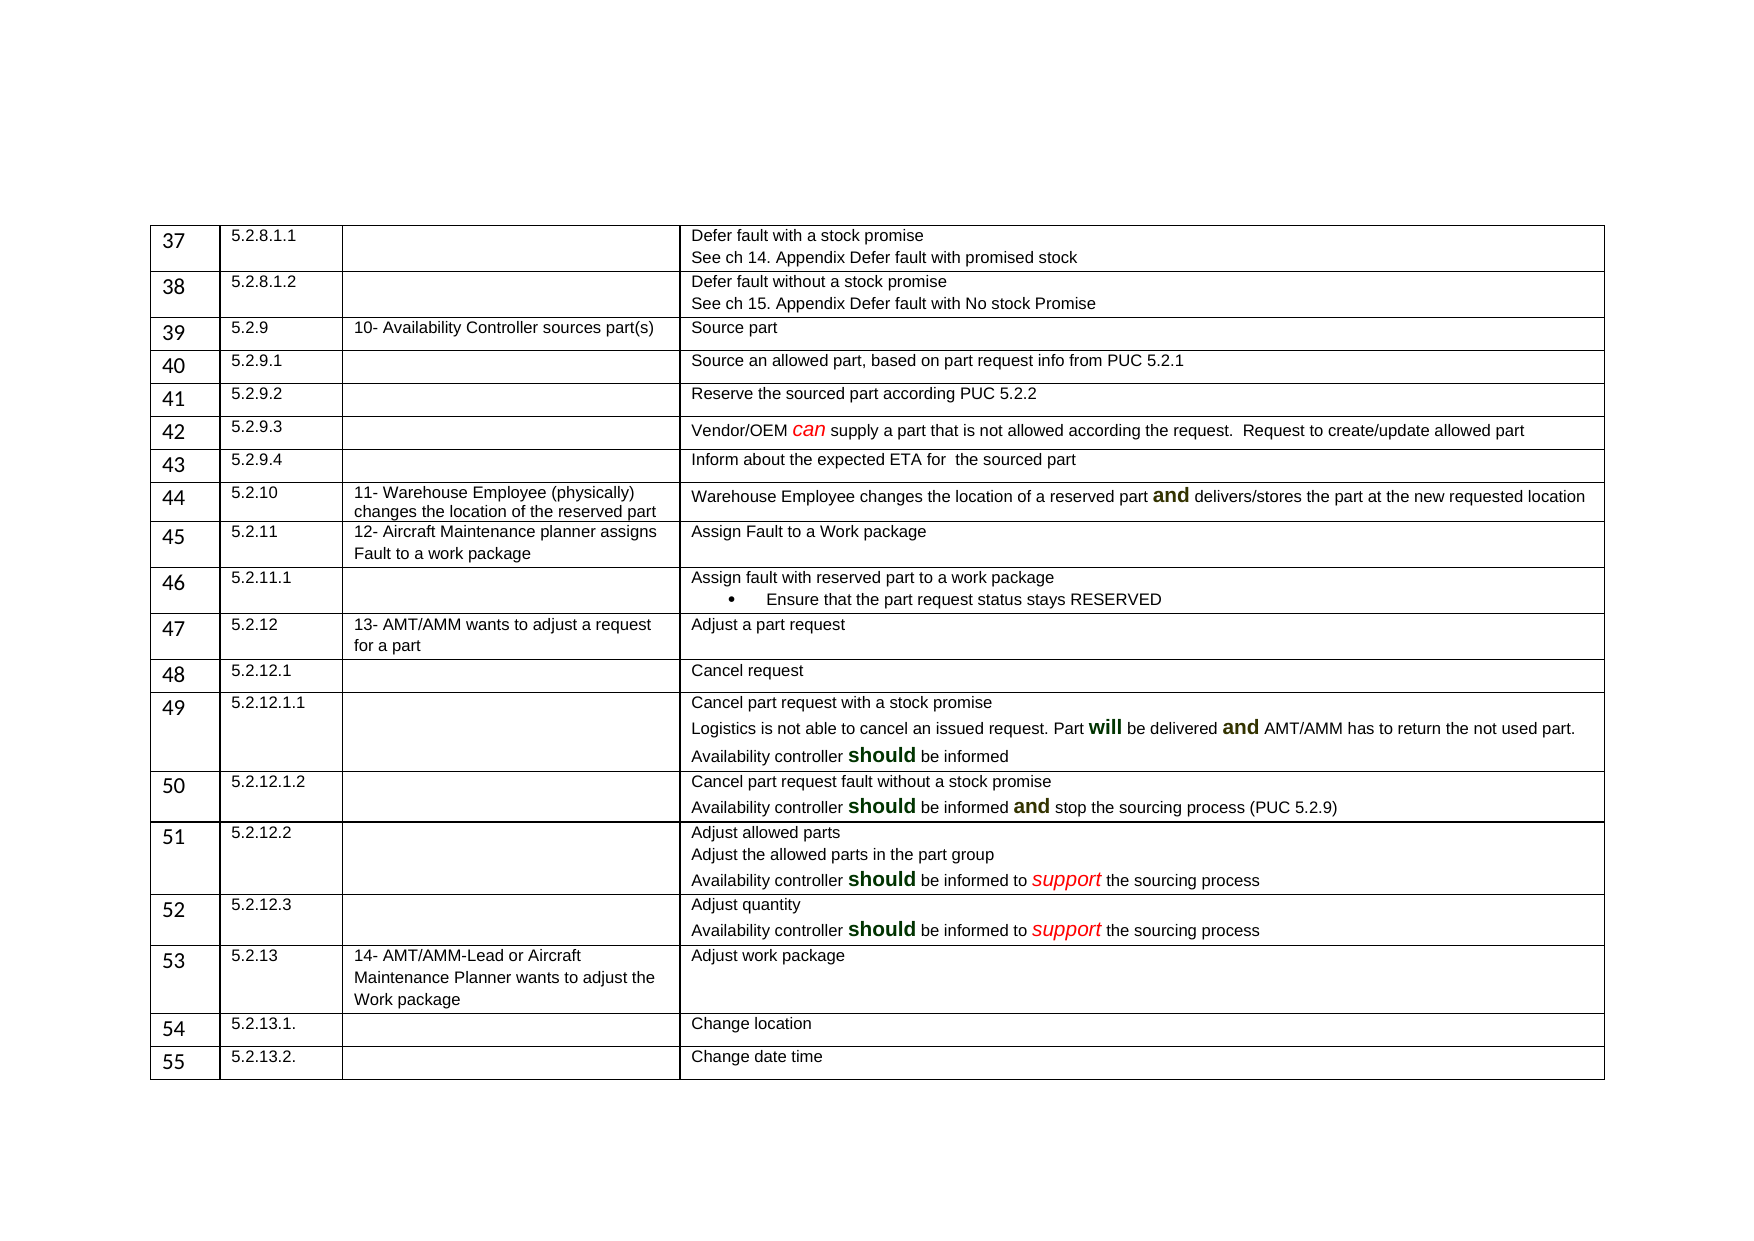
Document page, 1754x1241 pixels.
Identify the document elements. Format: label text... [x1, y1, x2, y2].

table_cell 39 [151, 318, 219, 350]
table_cell Assign Fault to a Work package [681, 522, 1604, 567]
table_cell [343, 384, 679, 416]
table_cell 5.2.8.1.1 [221, 226, 342, 271]
table_cell [343, 351, 679, 383]
table_cell 5.2.12.1 [221, 660, 342, 692]
table_cell 38 [151, 272, 219, 317]
table_cell 5.2.13 [221, 946, 342, 1013]
table_cell Defer fault without a stock promise See ch 15. Appendix Defer fault with No stock Promise [681, 272, 1604, 317]
table_cell Adjust work package [681, 946, 1604, 1013]
table_cell 10- Availability Controller sources part(s) [343, 318, 679, 350]
table_cell 5.2.9.4 [221, 450, 342, 482]
table_cell 50 [151, 772, 219, 821]
table_cell 52 [151, 895, 219, 945]
table_cell [343, 272, 679, 317]
table_cell Warehouse Employee changes the location of a reserved part and delivers/stores the part at the new requested location [681, 483, 1604, 521]
table_cell Change location [681, 1014, 1604, 1046]
table_cell [343, 823, 679, 894]
table_cell 5.2.12.1.1 [221, 693, 342, 771]
table_cell 14- AMT/AMM-Lead or Aircraft Maintenance Planner wants to adjust the Work package [343, 946, 679, 1013]
table_cell 46 [151, 568, 219, 613]
table_cell Adjust allowed parts Adjust the allowed parts in the part group Availability controller should be informed to support the sourcing process [681, 823, 1604, 894]
table_cell 47 [151, 614, 219, 659]
table_cell 43 [151, 450, 219, 482]
table_cell [343, 895, 679, 945]
table_cell 5.2.12 [221, 614, 342, 659]
table_cell 5.2.8.1.2 [221, 272, 342, 317]
table_cell 37 [151, 226, 219, 271]
table_cell 13- AMT/AMM wants to adjust a request for a part [343, 614, 679, 659]
table_cell Assign fault with reserved part to a work package Ensure that the part request status stays RESERVED [681, 568, 1604, 613]
table_cell 5.2.9.1 [221, 351, 342, 383]
table_cell 5.2.13.2. [221, 1047, 342, 1079]
table_cell 12- Aircraft Maintenance planner assigns Fault to a work package [343, 522, 679, 567]
table_cell 55 [151, 1047, 219, 1079]
table_cell Cancel part request with a stock promise Logistics is not able to cancel an issued request. Part will be delivered and AMT/AMM has to return the not used part. Availability controller should be informed [681, 693, 1604, 771]
table_cell [343, 568, 679, 613]
table_cell 51 [151, 823, 219, 894]
table_cell Adjust a part request [681, 614, 1604, 659]
table_cell [343, 1047, 679, 1079]
table_cell 5.2.9.2 [221, 384, 342, 416]
table_cell 54 [151, 1014, 219, 1046]
table_cell Adjust quantity Availability controller should be informed to support the sourcing process [681, 895, 1604, 945]
table_cell 49 [151, 693, 219, 771]
table_cell Source part [681, 318, 1604, 350]
table_cell Cancel part request fault without a stock promise Availability controller should be informed and stop the sourcing process (PUC 5.2.9) [681, 772, 1604, 821]
table_cell 5.2.9.3 [221, 417, 342, 449]
table_cell Change date time [681, 1047, 1604, 1079]
table_cell 45 [151, 522, 219, 567]
table_cell [343, 772, 679, 821]
table_cell Source an allowed part, based on part request info from PUC 5.2.1 [681, 351, 1604, 383]
table_cell 48 [151, 660, 219, 692]
table_cell Reserve the sourced part according PUC 5.2.2 [681, 384, 1604, 416]
table_cell 42 [151, 417, 219, 449]
table_cell [343, 693, 679, 771]
table_cell [343, 1014, 679, 1046]
table_cell 5.2.12.2 [221, 823, 342, 894]
table_cell [343, 417, 679, 449]
table_cell [343, 226, 679, 271]
table_cell 5.2.9 [221, 318, 342, 350]
table_cell 11- Warehouse Employee (physically) changes the location of the reserved part [343, 483, 679, 521]
table_cell Cancel request [681, 660, 1604, 692]
table_cell [343, 450, 679, 482]
table_cell 5.2.12.1.2 [221, 772, 342, 821]
table_cell 44 [151, 483, 219, 521]
table_cell [343, 660, 679, 692]
table_cell 5.2.12.3 [221, 895, 342, 945]
table_cell 5.2.11.1 [221, 568, 342, 613]
table_cell 5.2.10 [221, 483, 342, 521]
table_cell Inform about the expected ETA for the sourced part [681, 450, 1604, 482]
table_cell Defer fault with a stock promise See ch 14. Appendix Defer fault with promised stock [681, 226, 1604, 271]
table_cell 53 [151, 946, 219, 1013]
table_cell 5.2.11 [221, 522, 342, 567]
table_cell 41 [151, 384, 219, 416]
table_cell 5.2.13.1. [221, 1014, 342, 1046]
table_cell 40 [151, 351, 219, 383]
table_cell Vendor/OEM can supply a part that is not allowed according the request. Request to create/update allowed part [681, 417, 1604, 449]
